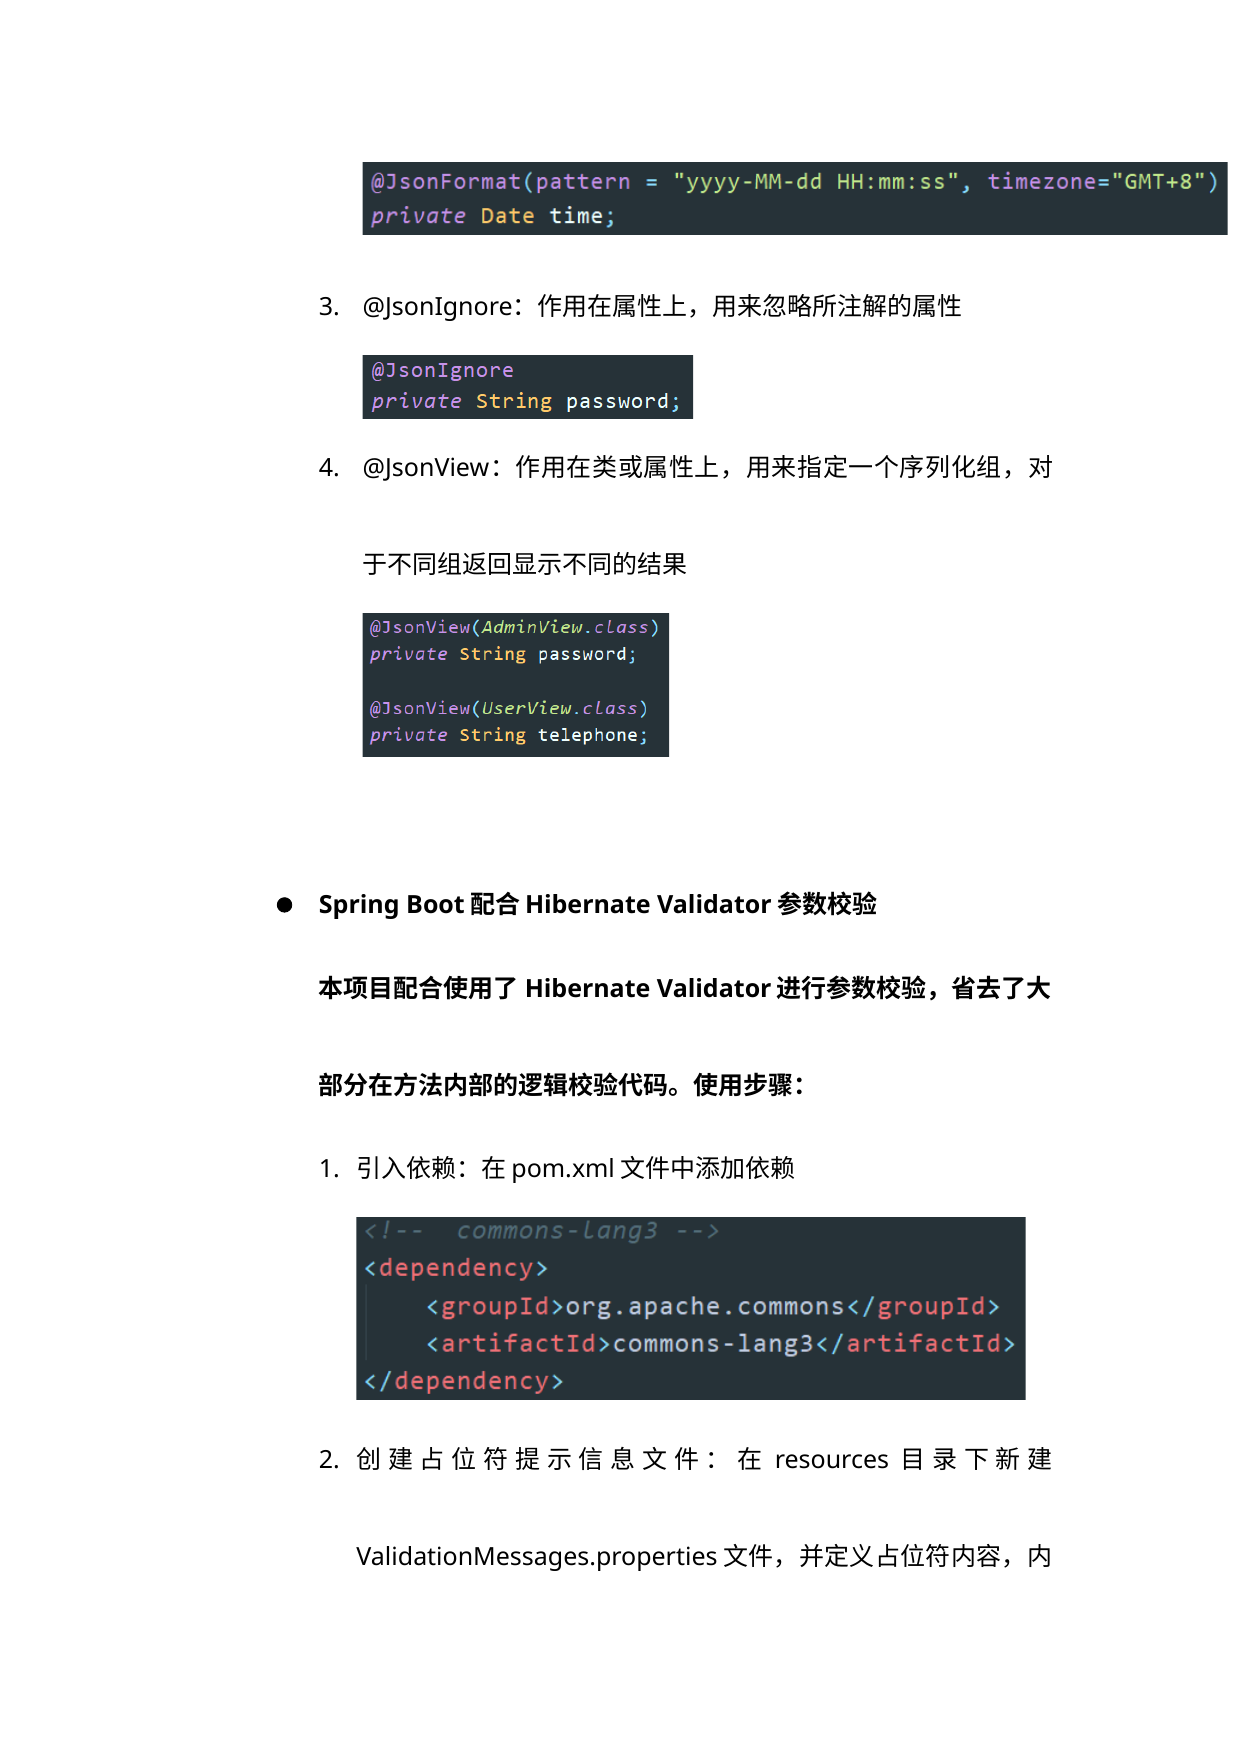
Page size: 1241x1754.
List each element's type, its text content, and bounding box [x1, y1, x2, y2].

picture [362, 162, 1228, 235]
picture [356, 1217, 1026, 1400]
list Spring Boot配合Hibernate Validator参数校验 [275, 871, 1053, 936]
list 引入依赖：在pom.xml文件中添加依赖 [319, 1134, 1053, 1199]
picture [362, 355, 694, 419]
list @JsonIgnore：作用在属性上，用来忽略所注解的属性 [319, 272, 1053, 337]
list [319, 1425, 1053, 1587]
list @JsonView：作用在类或属性上，用来指定一个序列化组，对于不同组返回显示不同的结果 [319, 433, 1053, 595]
list 本项目配合使用了Hibernate Validator进行参数校验，省去了大部分在方法内部的逻辑校验代码。使用步骤： [319, 954, 1053, 1116]
picture [362, 613, 670, 757]
